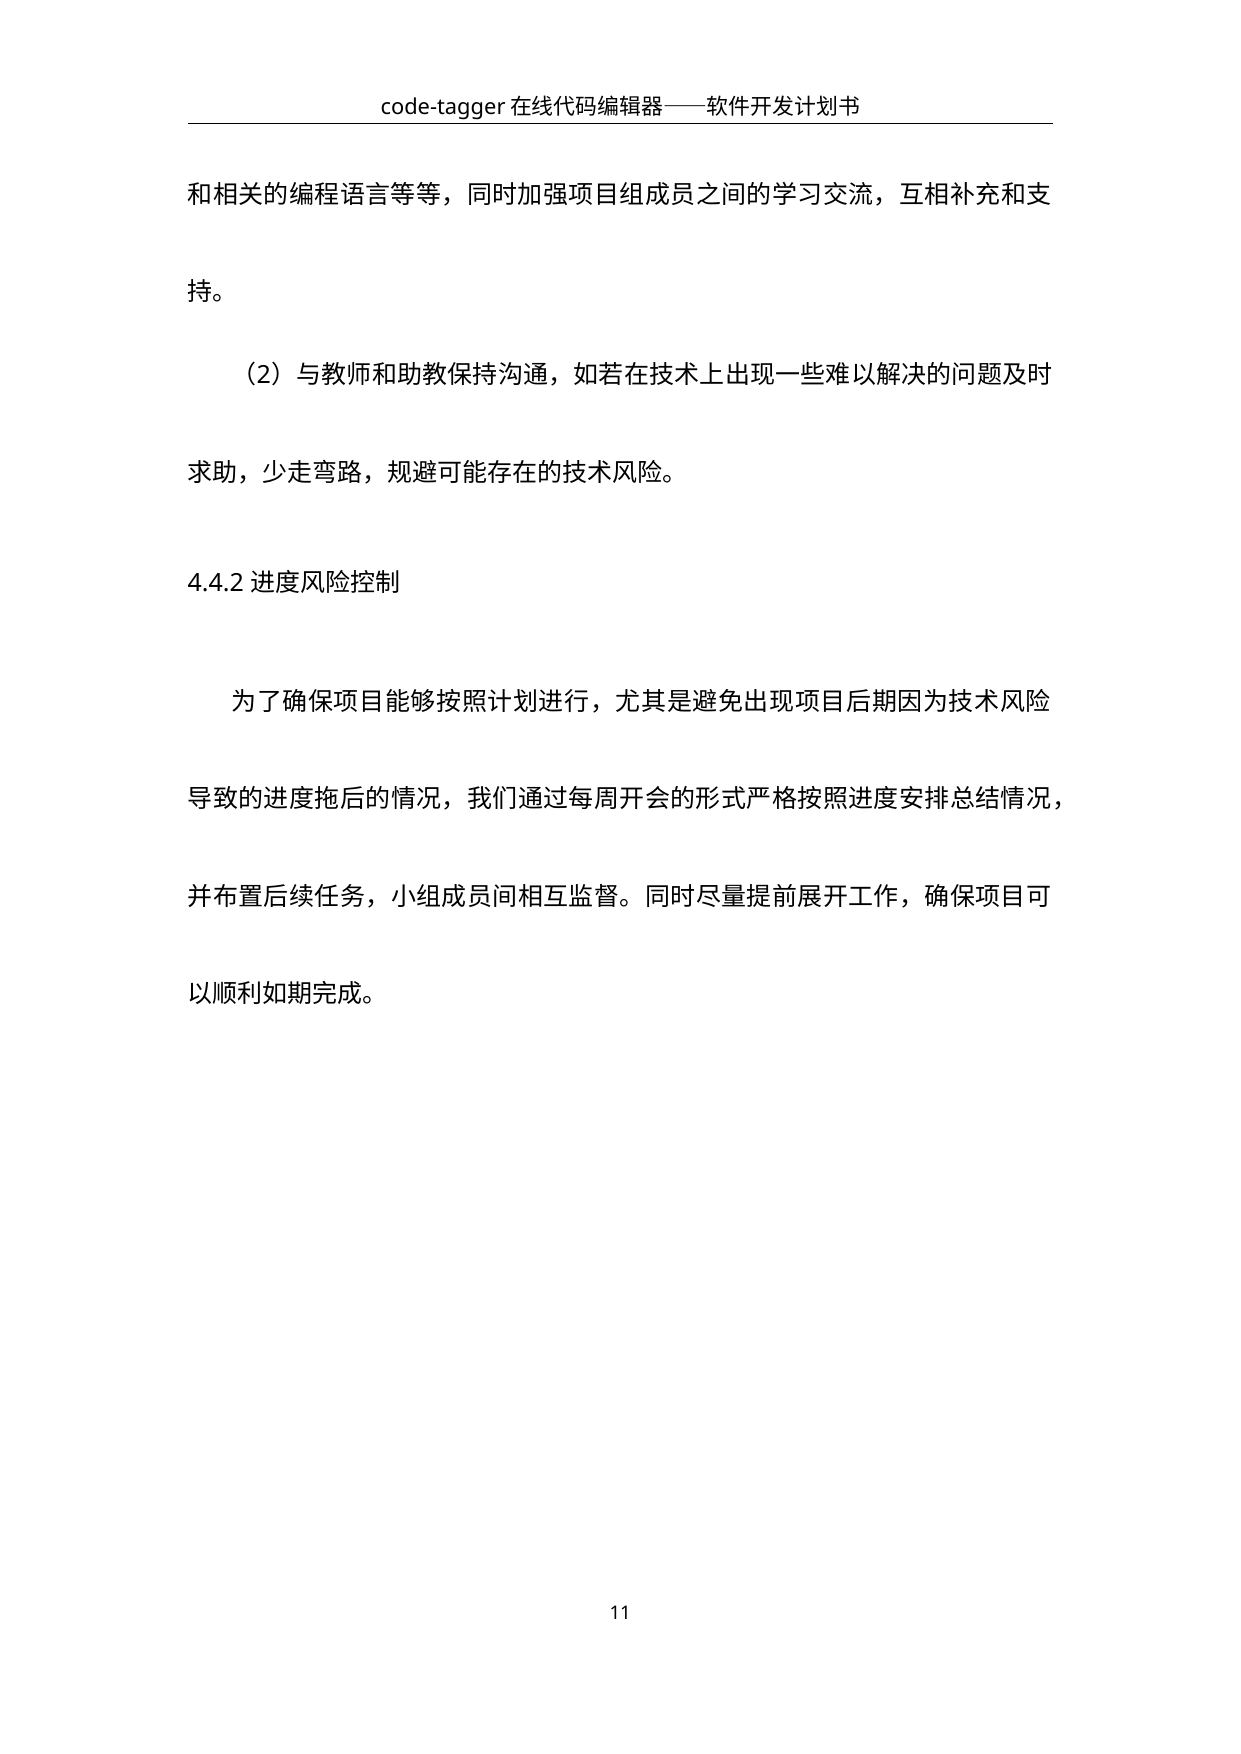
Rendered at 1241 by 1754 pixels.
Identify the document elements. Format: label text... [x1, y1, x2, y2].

text （1）在项目开展前期自行学习将会使用到的网站开发技术，如网站的架构和相关的编程语言等等，同时加强项目组成员之间的学习交流，互相补充和支持。 [187, 160, 1053, 322]
text （2）与教师和助教保持沟通，如若在技术上出现一些难以解决的问题及时求助，少走弯路，规避可能存在的技术风险。 [187, 340, 1053, 503]
subtitle 4.4.2 进度风险控制 [187, 548, 1053, 613]
text 为了确保项目能够按照计划进行，尤其是避免出现项目后期因为技术风险导致的进度拖后的情况，我们通过每周开会的形式严格按照进度安排总结情况，并布置后续任务，小组成员间相互监督。同时尽量提前展开工作，确保项目可以顺利如期完成。 [187, 667, 1053, 1024]
